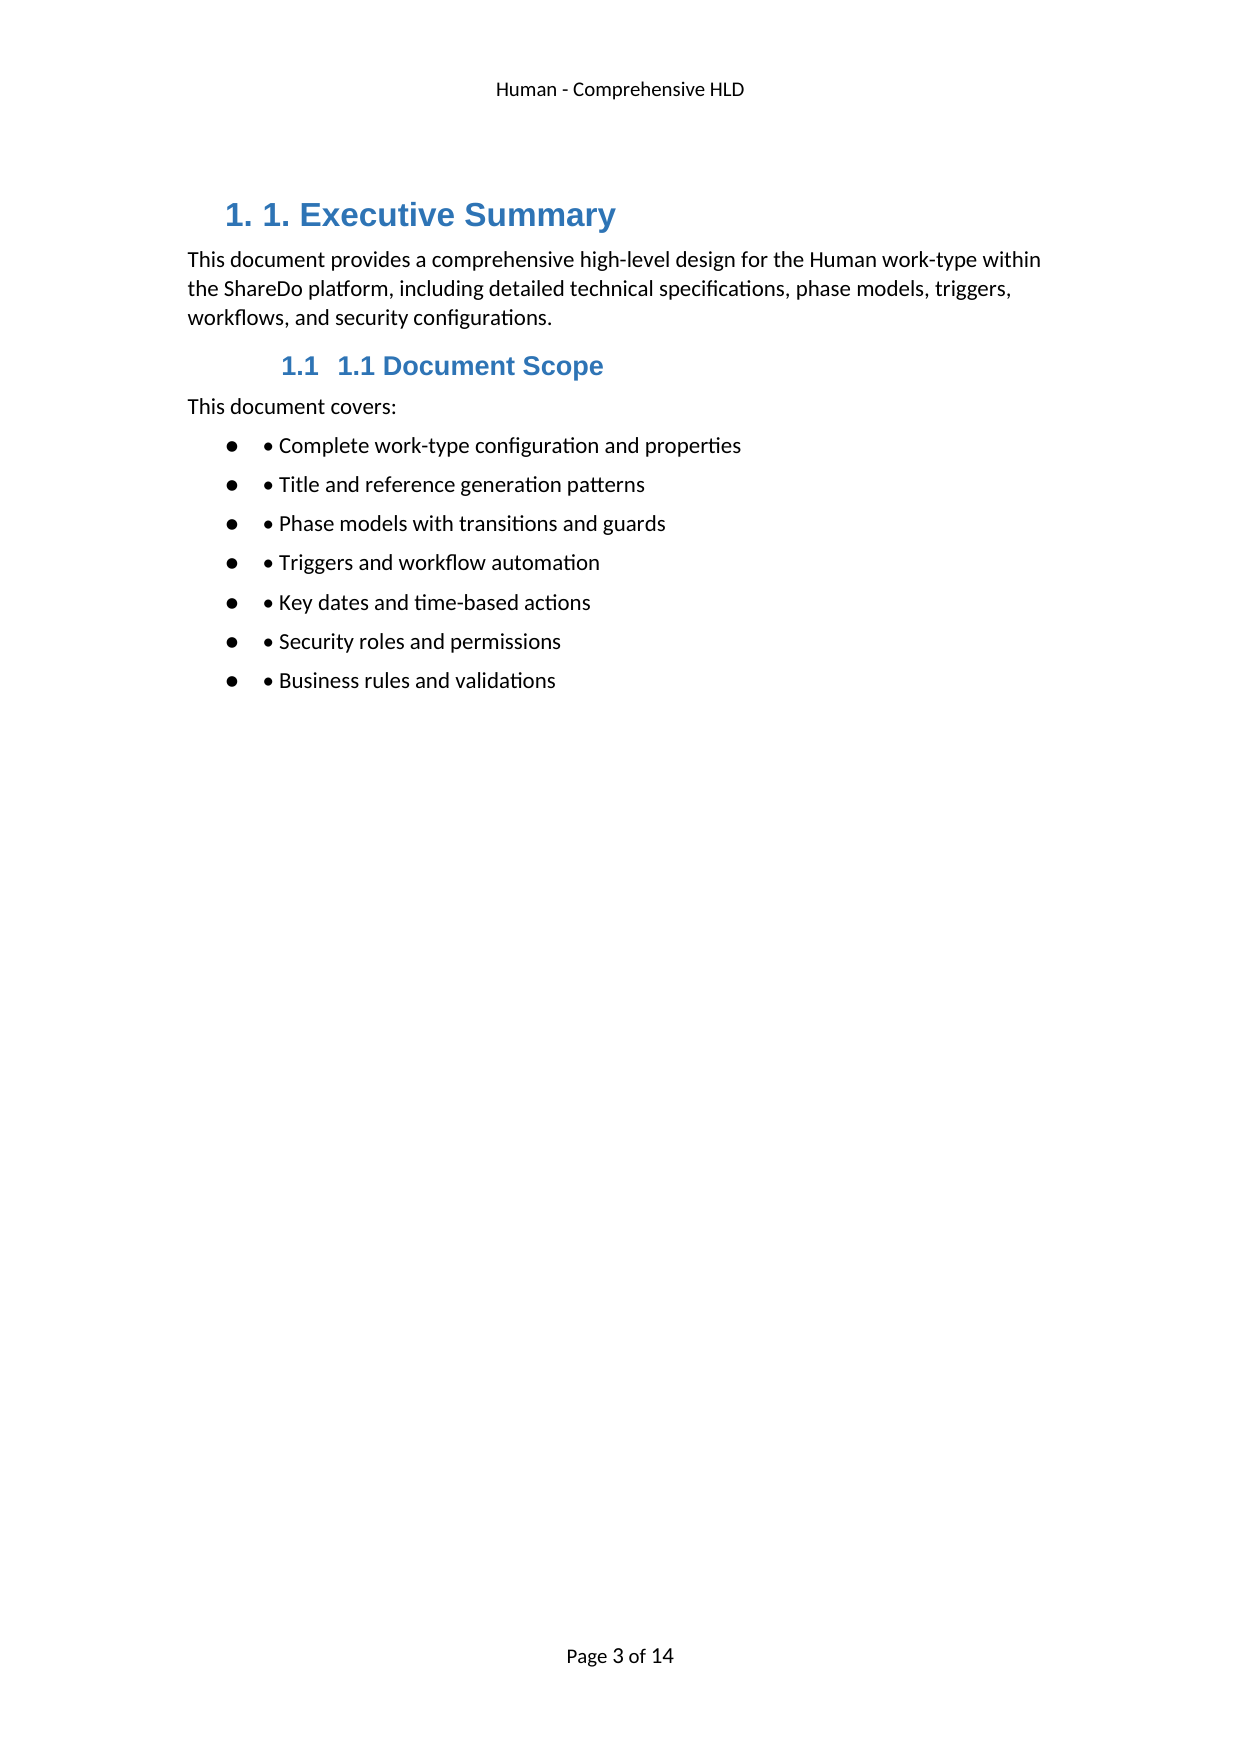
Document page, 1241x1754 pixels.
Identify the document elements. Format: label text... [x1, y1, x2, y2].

list • Business rules and validations [225, 665, 1053, 694]
list • Title and reference generation patterns [225, 469, 1053, 498]
text This document covers: [187, 391, 1053, 420]
list • Key dates and time-based actions [225, 587, 1053, 616]
subtitle 1. Executive Summary [225, 204, 1053, 232]
list • Security roles and permissions [225, 626, 1053, 655]
list • Complete work-type configuration and properties [225, 430, 1053, 459]
subtitle 1.1 Document Scope [281, 352, 1053, 381]
list • Triggers and workflow automation [225, 548, 1053, 577]
text This document provides a comprehensive high-level design for the Human work-type within the ShareDo platform, including detailed technical specifications, phase models, triggers, workflows, and security configurations. [187, 245, 1053, 331]
list • Phase models with transitions and guards [225, 509, 1053, 537]
